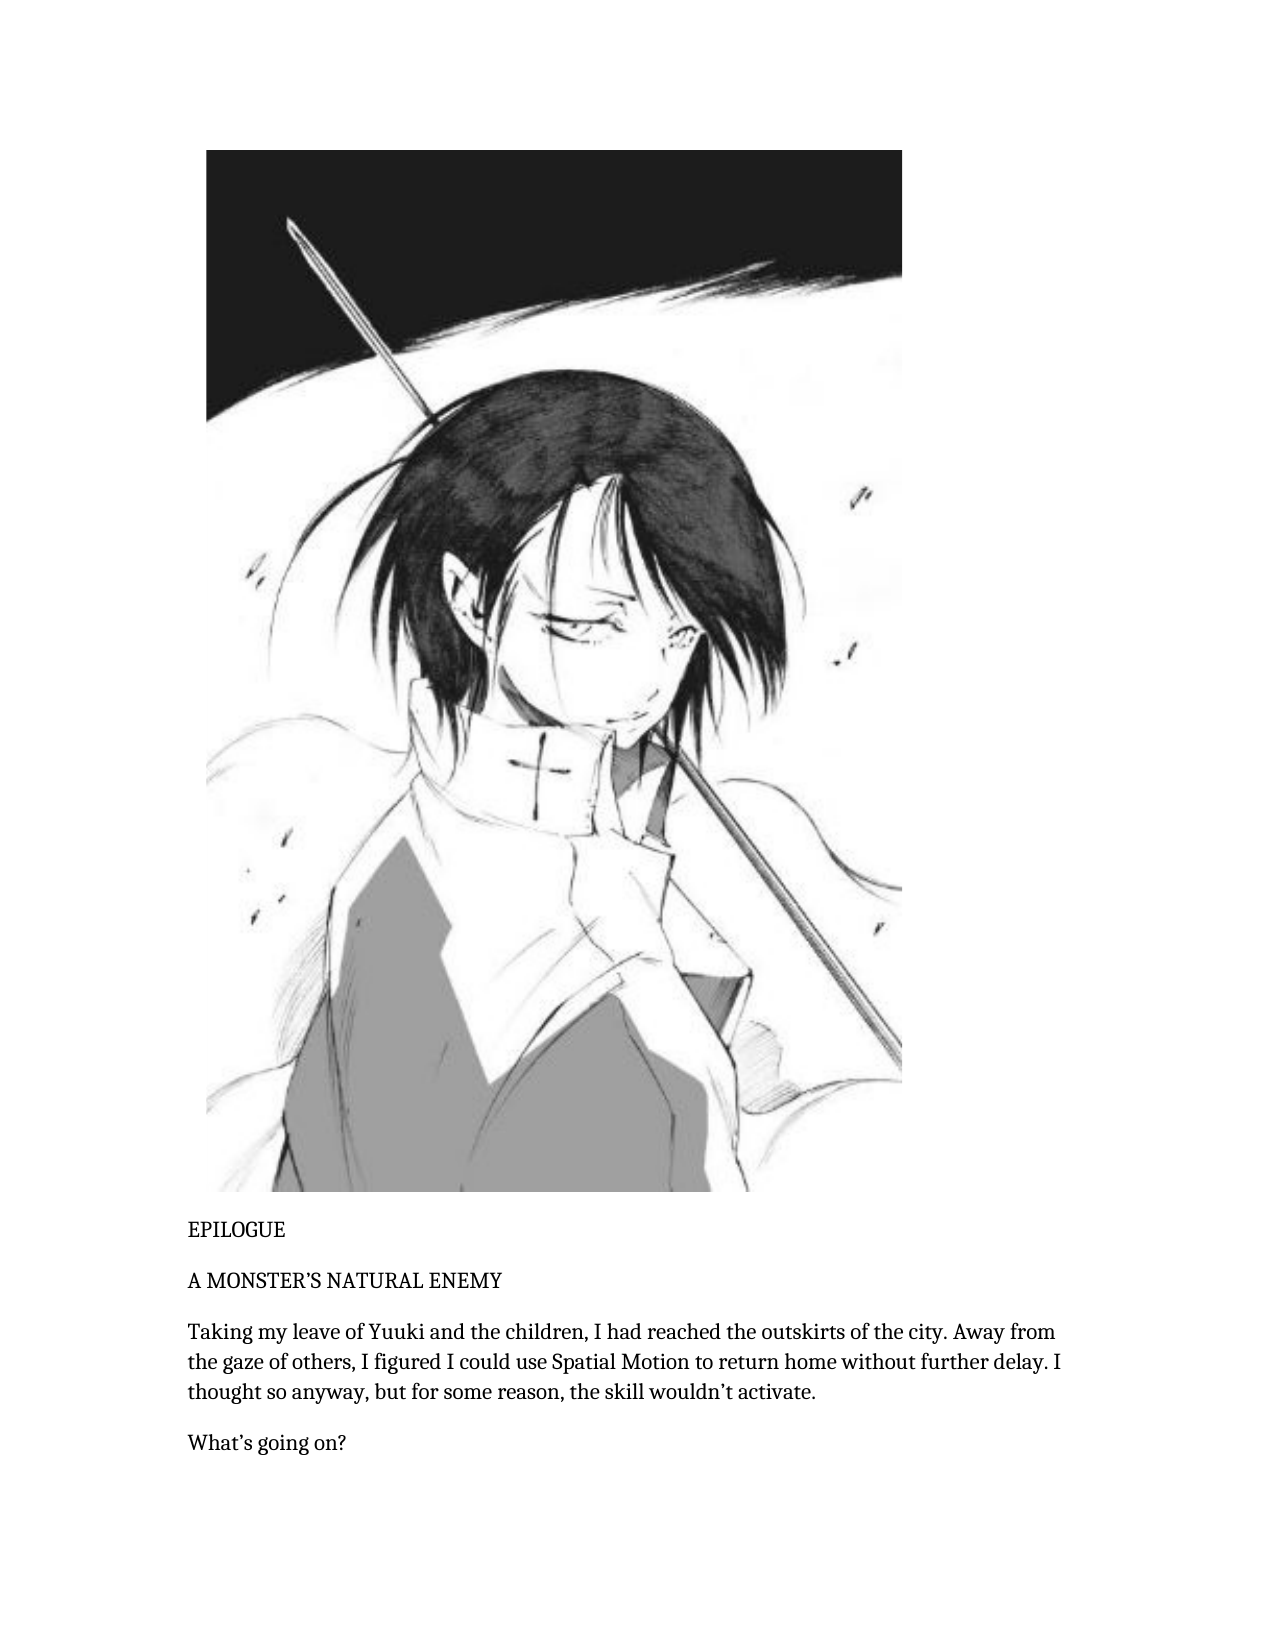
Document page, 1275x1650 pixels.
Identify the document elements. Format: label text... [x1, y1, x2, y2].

text Taking my leave of Yuuki and the children, I had reached the outskirts of the city. Away from the gaze of others, I figured I could use Spatial Motion to return home without further delay. I thought so anyway, but for some reason, the skill wouldn’t activate. [187, 1318, 1087, 1405]
text A MONSTER’S NATURAL ENEMY [187, 1267, 1087, 1294]
text What’s going on? [187, 1430, 1087, 1456]
text EPILOGUE [187, 1216, 1087, 1243]
picture [206, 150, 903, 1192]
